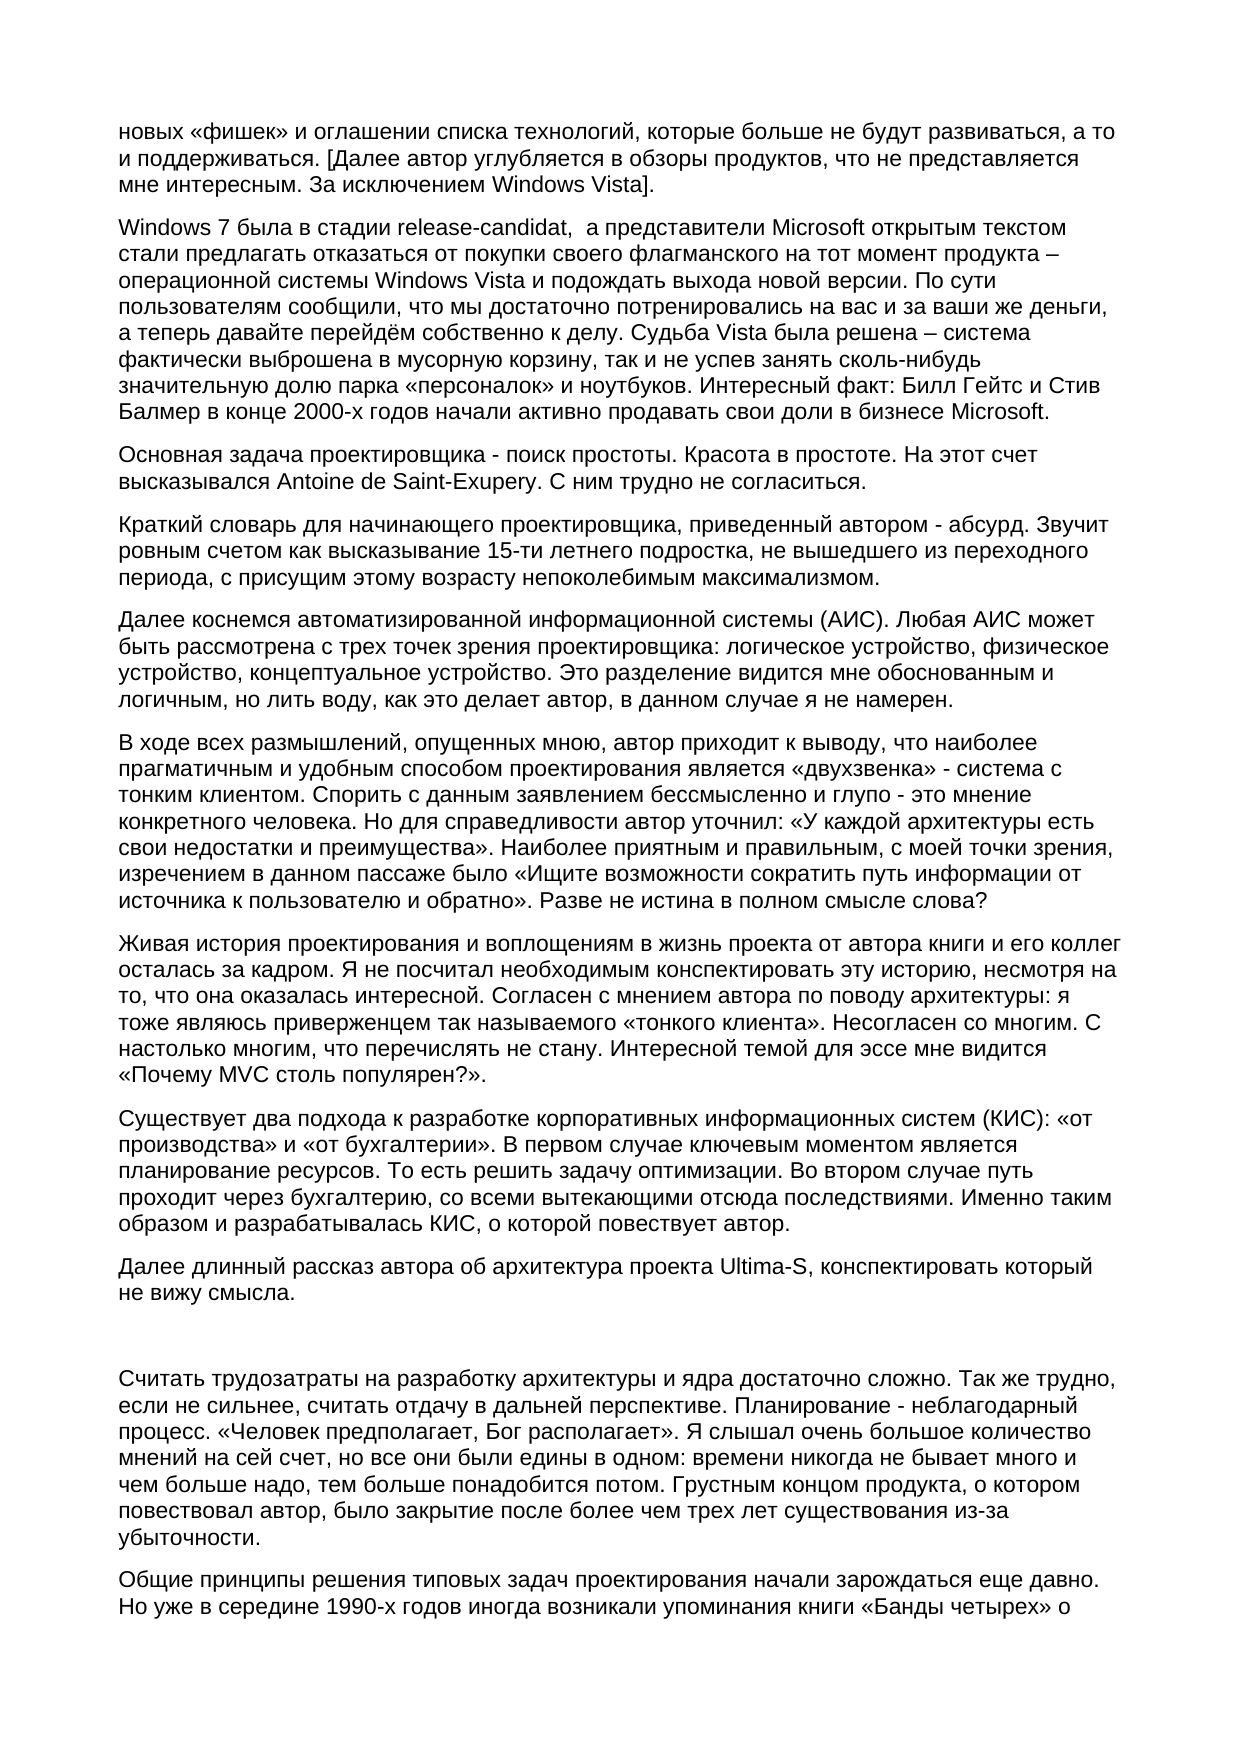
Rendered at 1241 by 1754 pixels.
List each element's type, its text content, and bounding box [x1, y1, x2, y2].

text Считать трудозатраты на разработку архитектуры и ядра достаточно сложно. Так же трудно, если не сильнее, считать отдачу в дальней перспективе. Планирование - неблагодарный процесс. «Человек предполагает, Бог располагает». Я слышал очень большое количество мнений на сей счет, но все они были едины в одном: времени никогда не бывает много и чем больше надо, тем больше понадобится потом. Грустным концом продукта, о котором повествовал автор, было закрытие после более чем трех лет существования из-за убыточности. [118, 1365, 1122, 1550]
text Живая история проектирования и воплощениям в жизнь проекта от автора книги и его коллег осталась за кадром. Я не посчитал необходимым конспектировать эту историю, несмотря на то, что она оказалась интересной. Согласен с мнением автора по поводу архитектуры: я тоже являюсь приверженцем так называемого «тонкого клиента». Несогласен со многим. С настолько многим, что перечислять не стану. Интересной темой для эссе мне видится «Почему MVC столь популярен?». [118, 930, 1122, 1088]
text Далее коснемся автоматизированной информационной системы (АИС). Любая АИС может быть рассмотрена с трех точек зрения проектировщика: логическое устройство, физическое устройство, концептуальное устройство. Это разделение видится мне обоснованным и логичным, но лить воду, как это делает автор, в данном случае я не намерен. [118, 606, 1122, 712]
text Существует два подхода к разработке корпоративных информационных систем (КИС): «от производства» и «от бухгалтерии». В первом случае ключевым моментом является планирование ресурсов. То есть решить задачу оптимизации. Во втором случае путь проходит через бухгалтерию, со всеми вытекающими отсюда последствиями. Именно таким образом и разрабатывалась КИС, о которой повествует автор. [118, 1104, 1122, 1236]
text Далее длинный рассказ автора об архитектура проекта Ultima-S, конспектировать который не вижу смысла. [118, 1253, 1122, 1306]
text Основная задача проектировщика - поиск простоты. Красота в простоте. На этот счет высказывался Antoine de Saint-Exupery. С ним трудно не согласиться. [118, 441, 1122, 494]
text Краткий словарь для начинающего проектировщика, приведенный автором - абсурд. Звучит ровным счетом как высказывание 15-ти летнего подростка, не вышедшего из переходного периода, с присущим этому возрасту непоколебимым максимализмом. [118, 511, 1122, 590]
text В ходе всех размышлений, опущенных мною, автор приходит к выводу, что наиболее прагматичным и удобным способом проектирования является «двухзвенка» - система с тонким клиентом. Спорить с данным заявлением бессмысленно и глупо - это мнение конкретного человека. Но для справедливости автор уточнил: «У каждой архитектуры есть свои недостатки и преимущества». Наиболее приятным и правильным, с моей точки зрения, изречением в данном пассаже было «Ищите возможности сократить путь информации от источника к пользователю и обратно». Разве не истина в полном смысле слова? [118, 728, 1122, 913]
text Windows 7 была в стадии release-candidat, а представители Microsoft открытым текстом стали предлагать отказаться от покупки своего флагманского на тот момент продукта – операционной системы Windows Vista и подождать выхода новой версии. По сути пользователям сообщили, что мы достаточно потренировались на вас и за ваши же деньги, а теперь давайте перейдём собственно к делу. Судьба Vista была решена – система фактически выброшена в мусорную корзину, так и не успев занять сколь-нибудь значительную долю парка «персоналок» и ноутбуков. Интересный факт: Билл Гейтс и Стив Балмер в конце 2000-х годов начали активно продавать свои доли в бизнесе Microsoft. [118, 214, 1122, 425]
